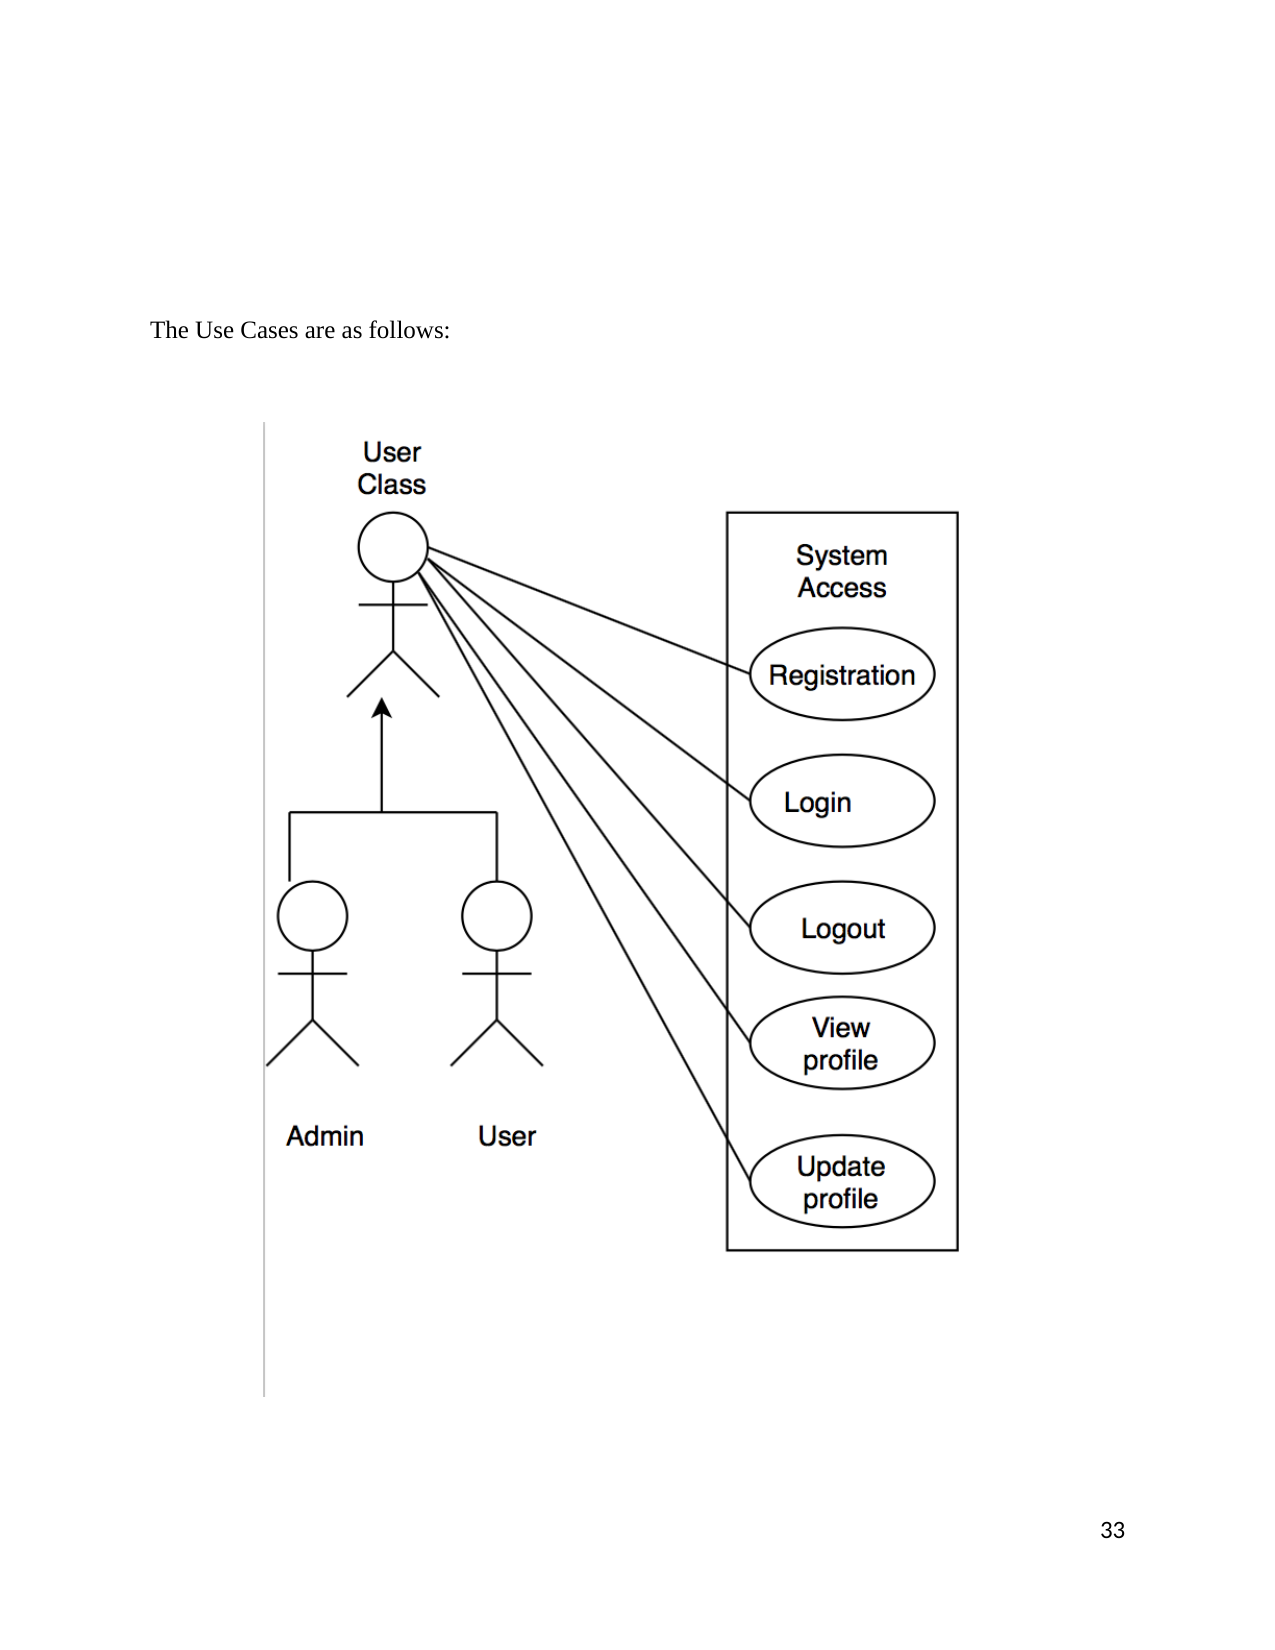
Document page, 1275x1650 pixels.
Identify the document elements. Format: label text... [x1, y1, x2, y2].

text The Use Cases are as follows: [150, 315, 1125, 344]
picture [263, 422, 1111, 1397]
